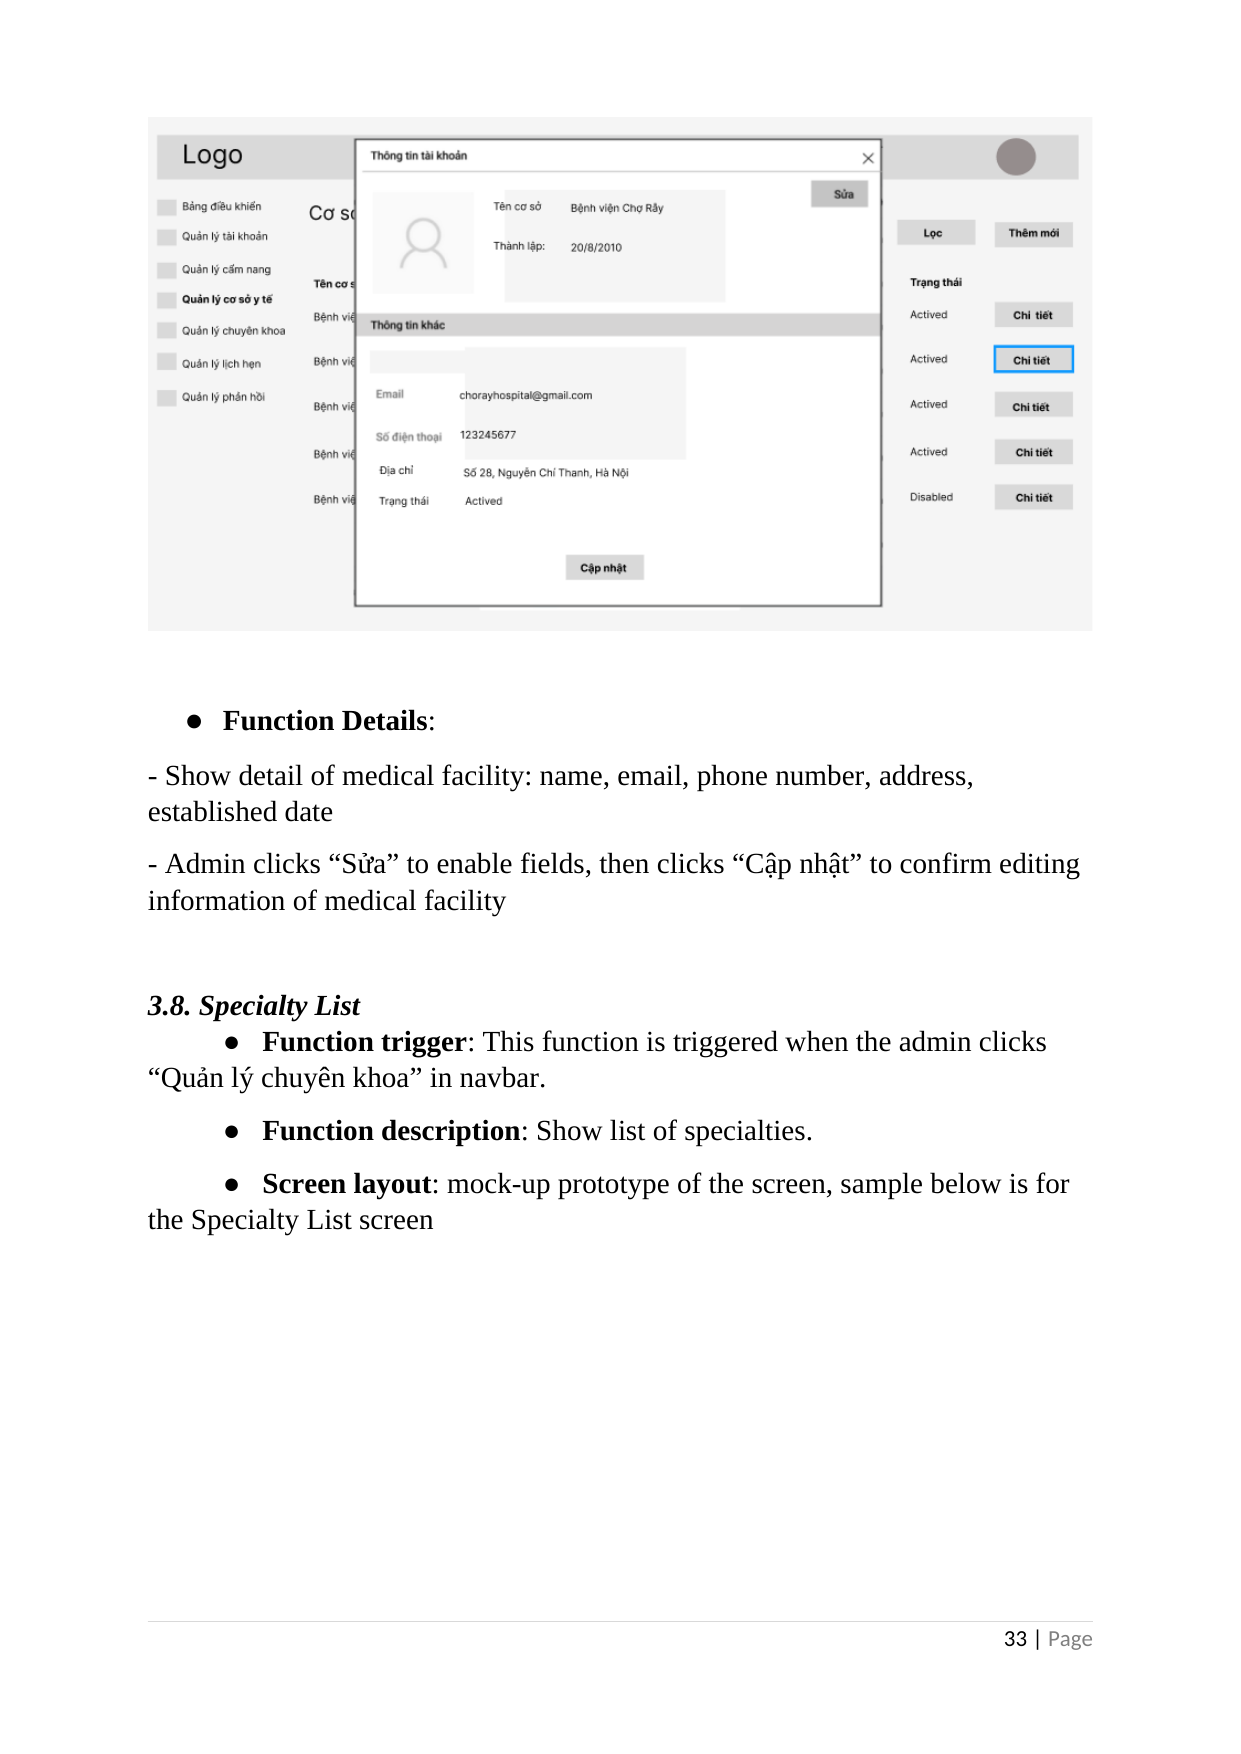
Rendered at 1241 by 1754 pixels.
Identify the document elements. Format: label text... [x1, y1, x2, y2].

text - Show detail of medical facility: name, email, phone number, address, established date [148, 758, 1093, 827]
text ● Screen layout: mock-up prototype of the screen, sample below is for the Specialty List screen [148, 1166, 1093, 1236]
picture [148, 117, 1093, 631]
list Function Details: [185, 702, 1093, 738]
subtitle 3.8. Specialty List [148, 988, 1093, 1022]
text - Admin clicks “Sửa” to enable fields, then clicks “Cập nhật” to confirm editing information of medical facility [148, 847, 1093, 916]
text ● Function description: Show list of specialties. [148, 1113, 1093, 1147]
text ● Function trigger: This function is triggered when the admin clicks “Quản lý chuyên khoa” in navbar. [148, 1024, 1093, 1094]
